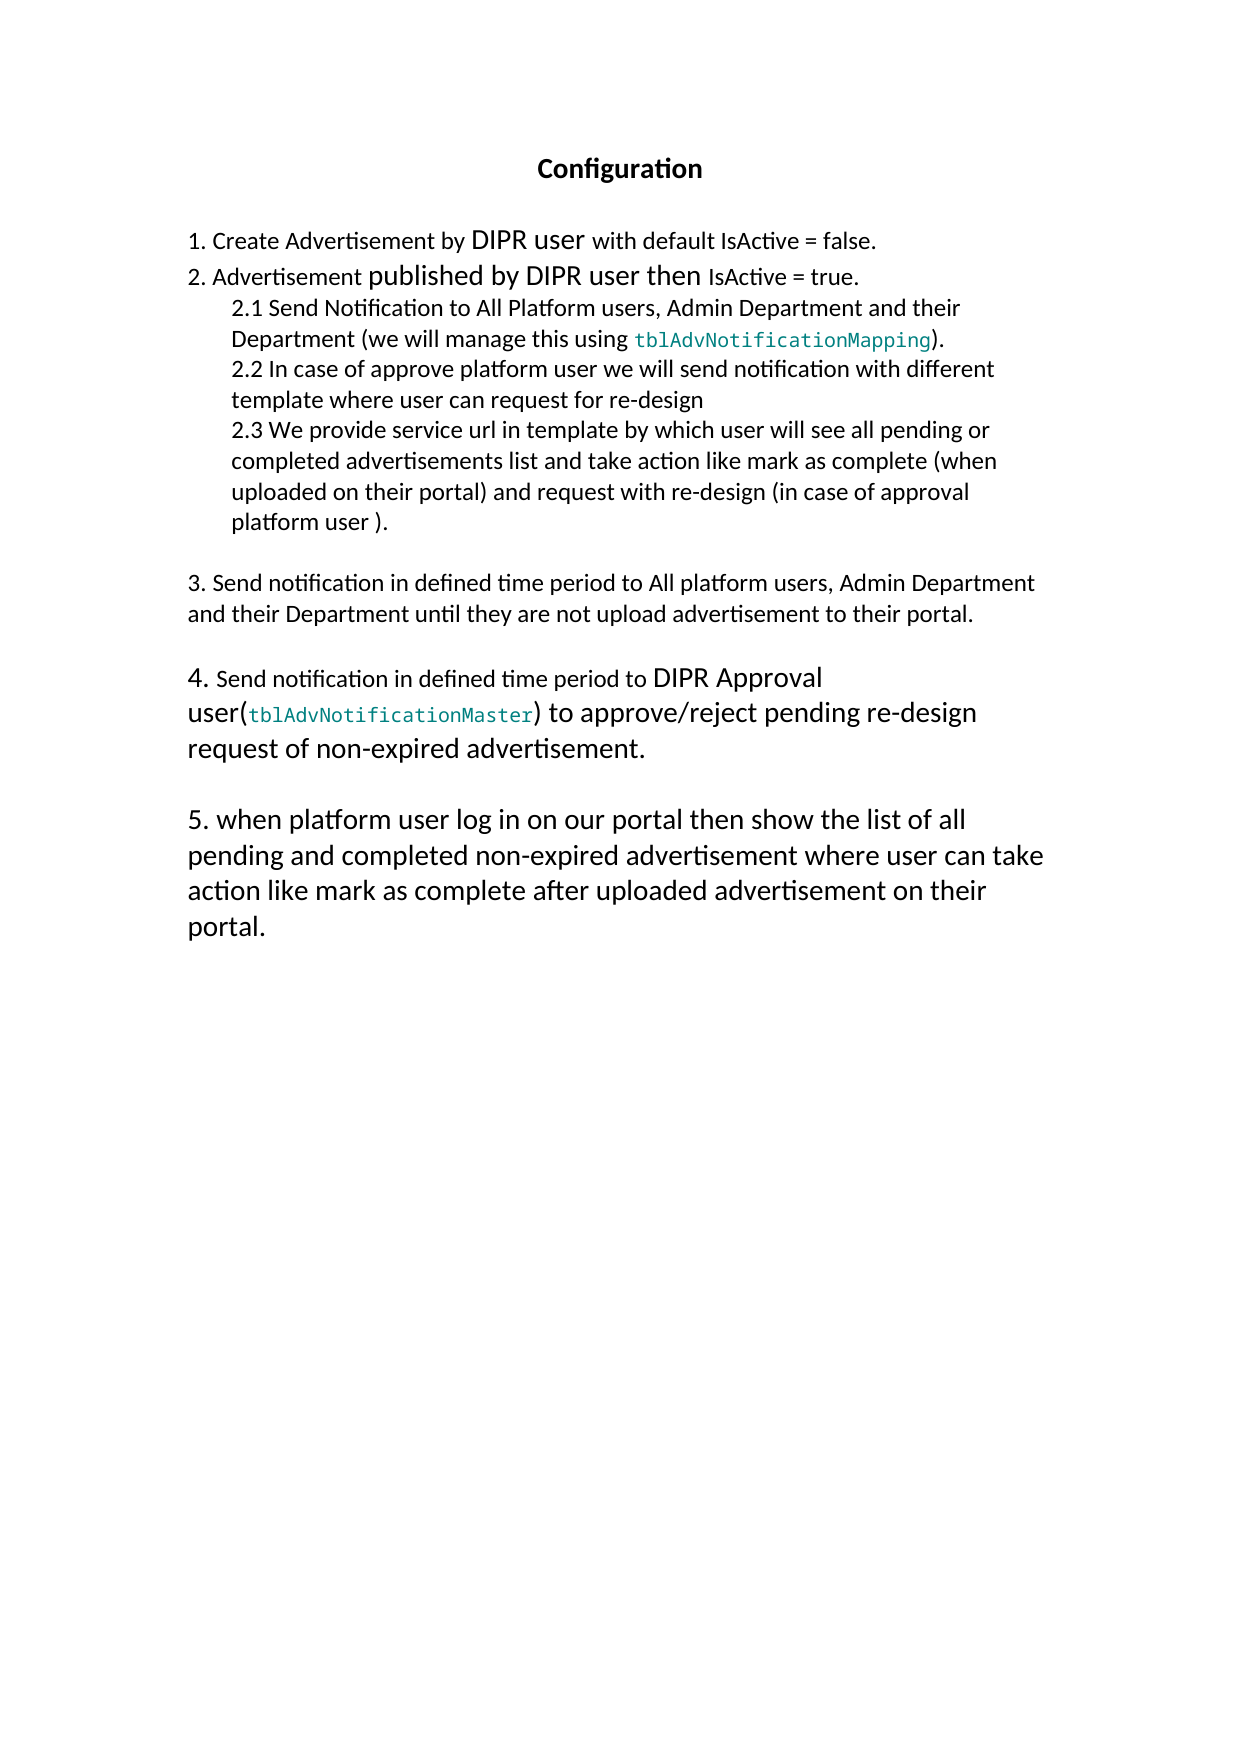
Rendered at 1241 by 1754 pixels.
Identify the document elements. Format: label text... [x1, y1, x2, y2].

text Configuration [187, 150, 1053, 186]
text 2. Advertisement published by DIPR user then IsActive = true. 2.1 Send Notification to All Platform users, Admin Department and their Department (we will manage this using tblAdvNotificationMapping). [187, 257, 1053, 353]
list Create Advertisement by DIPR user with default IsActive = false. [187, 221, 1053, 257]
text 2.3 We provide service url in template by which user will see all pending or completed advertisements list and take action like mark as complete (when uploaded on their portal) and request with re-design (in case of approval platform user ). [187, 414, 1053, 537]
text 2.2 In case of approve platform user we will send notification with different template where user can request for re-design [187, 353, 1053, 414]
list Send notification in defined time period to DIPR Approval user(tblAdvNotificationMaster) to approve/reject pending re-design request of non-expired advertisement. [187, 659, 1053, 766]
text 5. when platform user log in on our portal then show the list of all pending and completed non-expired advertisement where user can take action like mark as complete after uploaded advertisement on their portal. [187, 801, 1053, 944]
list Send notification in defined time period to All platform users, Admin Department and their Department until they are not upload advertisement to their portal. [187, 567, 1053, 628]
